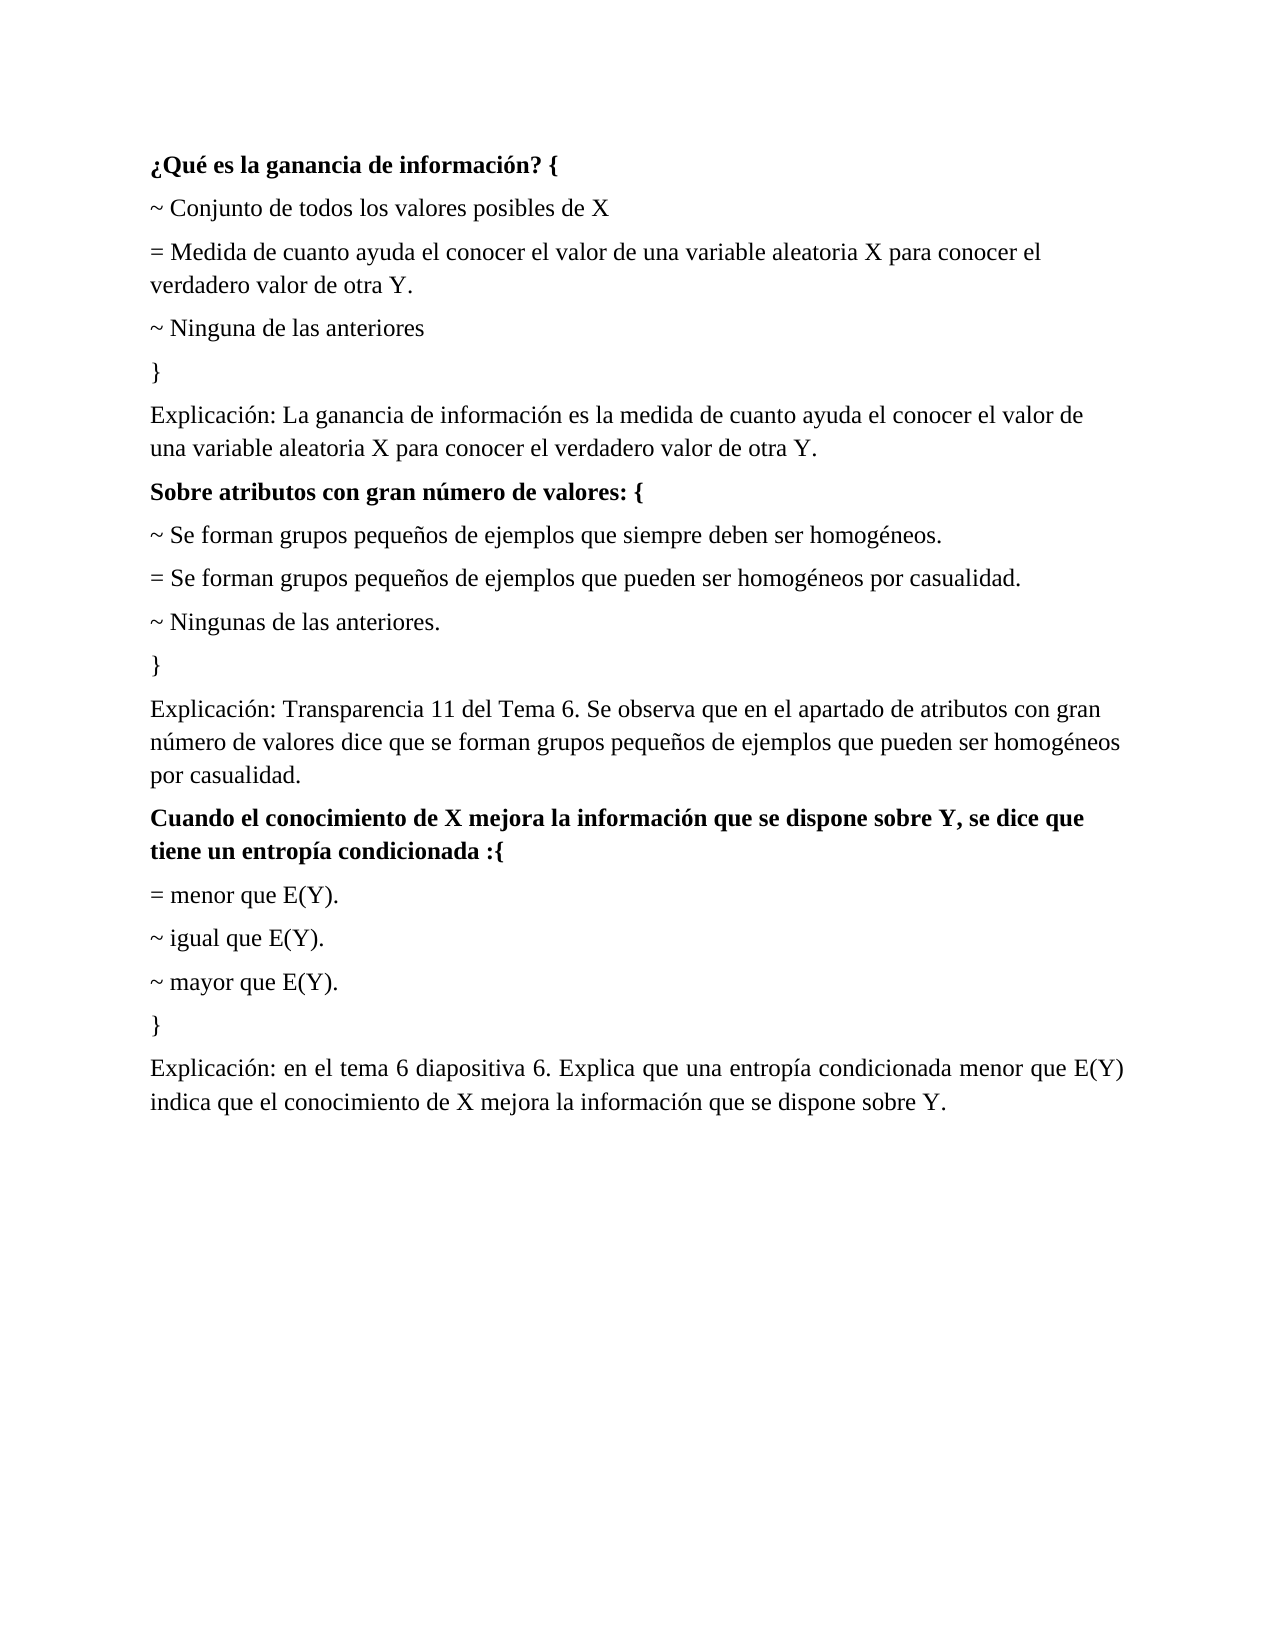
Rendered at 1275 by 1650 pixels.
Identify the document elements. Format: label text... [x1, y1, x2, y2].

text } [150, 650, 1125, 679]
text ~ Se forman grupos pequeños de ejemplos que siempre deben ser homogéneos. [150, 520, 1125, 549]
text = menor que E(Y). [150, 880, 1125, 908]
text ¿Qué es la ganancia de información? { [150, 150, 1125, 179]
text Explicación: La ganancia de información es la medida de cuanto ayuda el conocer el valor de una variable aleatoria X para conocer el verdadero valor de otra Y. [150, 400, 1125, 462]
text = Se forman grupos pequeños de ejemplos que pueden ser homogéneos por casualidad. [150, 563, 1125, 592]
text Explicación: en el tema 6 diapositiva 6. Explica que una entropía condicionada menor que E(Y) indica que el conocimiento de X mejora la información que se dispone sobre Y. [150, 1053, 1125, 1115]
text = Medida de cuanto ayuda el conocer el valor de una variable aleatoria X para conocer el verdadero valor de otra Y. [150, 237, 1125, 299]
text ~ mayor que E(Y). [150, 967, 1125, 995]
text ~ Ningunas de las anteriores. [150, 607, 1125, 636]
text ~ Conjunto de todos los valores posibles de X [150, 193, 1125, 222]
text Sobre atributos con gran número de valores: { [150, 477, 1125, 505]
text ~ igual que E(Y). [150, 923, 1125, 952]
text } [150, 357, 1125, 386]
text ~ Ninguna de las anteriores [150, 313, 1125, 342]
text } [150, 1010, 1125, 1039]
text Explicación: Transparencia 11 del Tema 6. Se observa que en el apartado de atributos con gran número de valores dice que se forman grupos pequeños de ejemplos que pueden ser homogéneos por casualidad. [150, 694, 1125, 789]
text Cuando el conocimiento de X mejora la información que se dispone sobre Y, se dice que tiene un entropía condicionada :{ [150, 803, 1125, 865]
